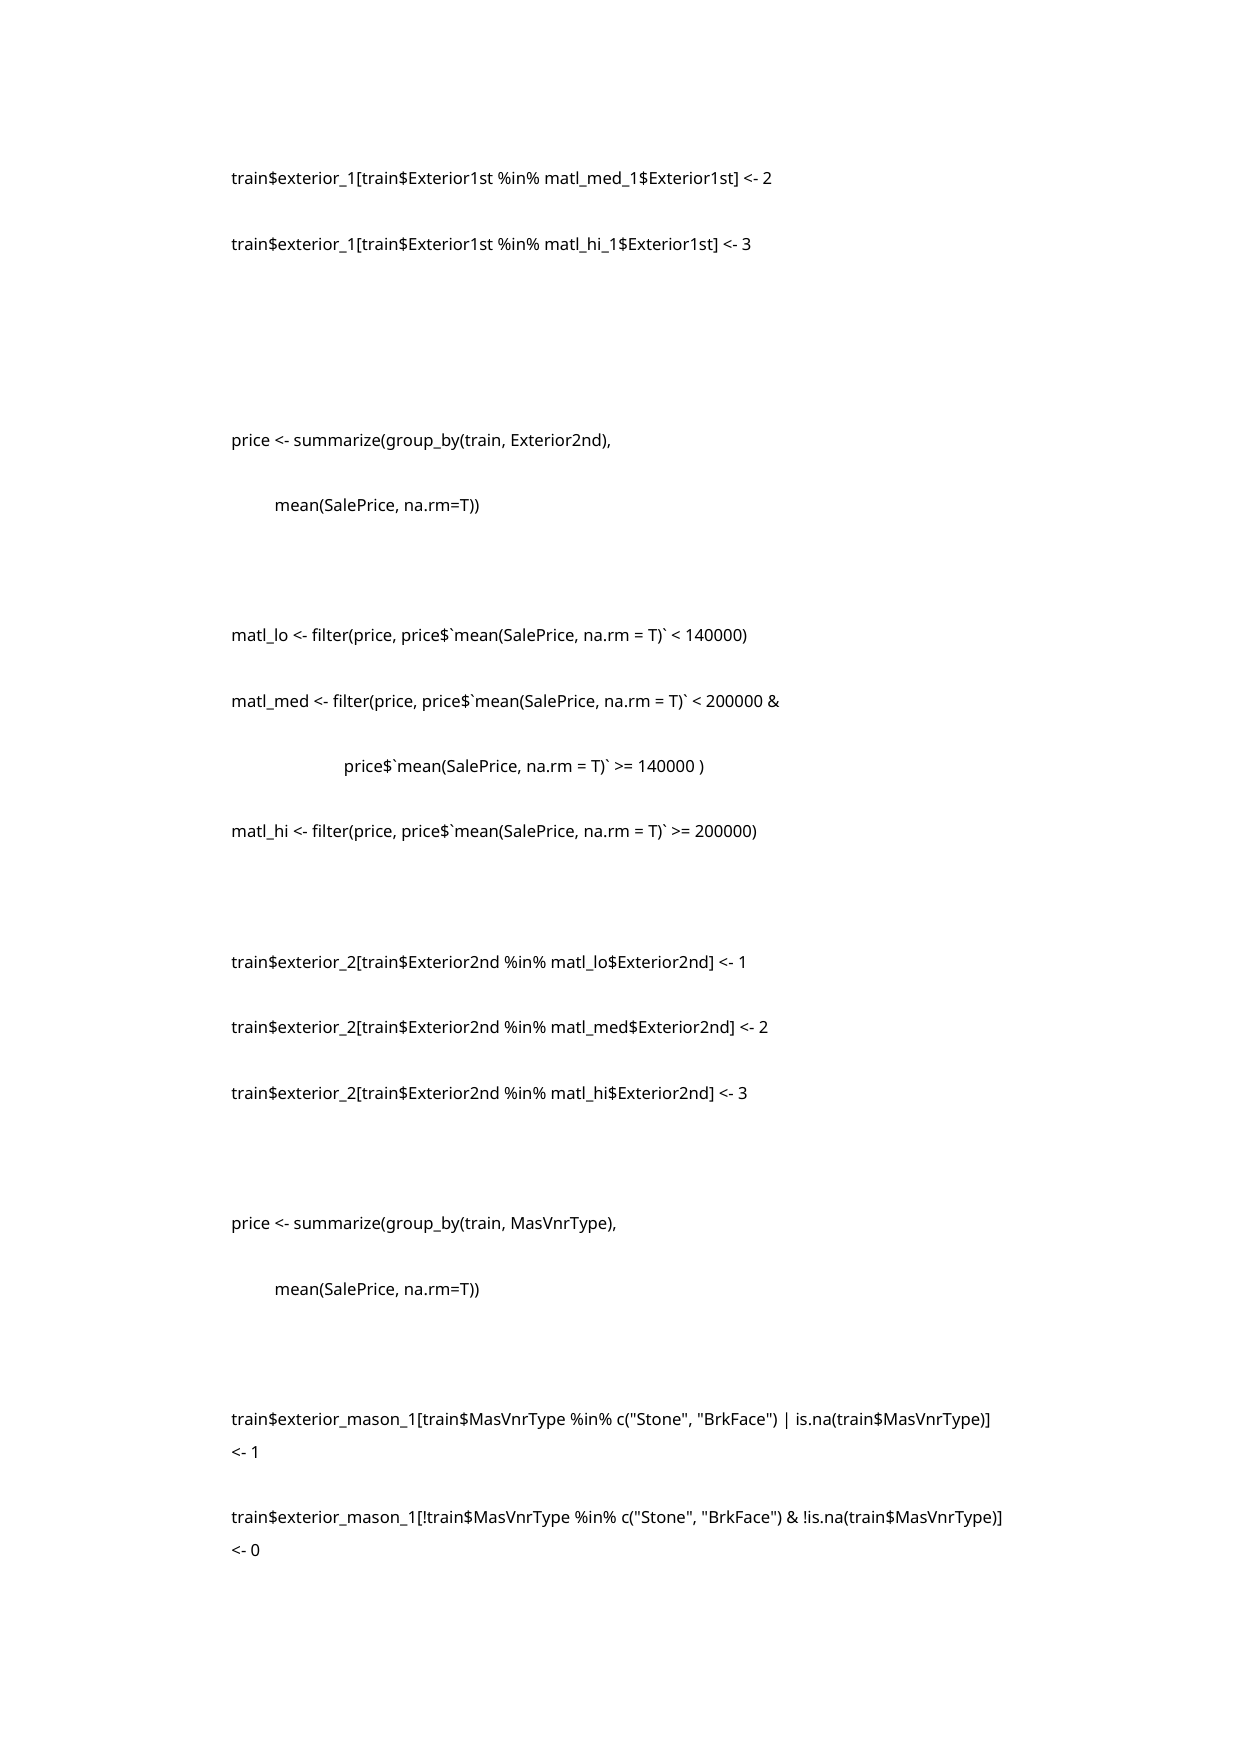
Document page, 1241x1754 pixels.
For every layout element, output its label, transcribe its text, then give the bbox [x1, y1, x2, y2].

text train$exterior_2[train$Exterior2nd %in% matl_hi$Exterior2nd] <- 3 [231, 1076, 1009, 1109]
text train$exterior_2[train$Exterior2nd %in% matl_med$Exterior2nd] <- 2 [231, 1011, 1009, 1043]
text matl_hi <- filter(price, price$`mean(SalePrice, na.rm = T)` >= 200000) [231, 815, 1009, 848]
text mean(SalePrice, na.rm=T)) [231, 1272, 1009, 1305]
text train$exterior_1[train$Exterior1st %in% matl_hi_1$Exterior1st] <- 3 [231, 227, 1009, 260]
text price$`mean(SalePrice, na.rm = T)` >= 140000 ) [231, 750, 1009, 782]
text mean(SalePrice, na.rm=T)) [231, 488, 1009, 521]
text matl_lo <- filter(price, price$`mean(SalePrice, na.rm = T)` < 140000) [231, 619, 1009, 652]
text train$exterior_mason_1[train$MasVnrType %in% c("Stone", "BrkFace") | is.na(train$MasVnrType)] <- 1 [231, 1403, 1009, 1468]
text price <- summarize(group_by(train, MasVnrType), [231, 1207, 1009, 1239]
text train$exterior_mason_1[!train$MasVnrType %in% c("Stone", "BrkFace") & !is.na(train$MasVnrType)] <- 0 [231, 1501, 1009, 1566]
text matl_med <- filter(price, price$`mean(SalePrice, na.rm = T)` < 200000 & [231, 684, 1009, 717]
text train$exterior_2[train$Exterior2nd %in% matl_lo$Exterior2nd] <- 1 [231, 946, 1009, 978]
text train$exterior_1[train$Exterior1st %in% matl_med_1$Exterior1st] <- 2 [231, 162, 1009, 194]
text price <- summarize(group_by(train, Exterior2nd), [231, 423, 1009, 456]
